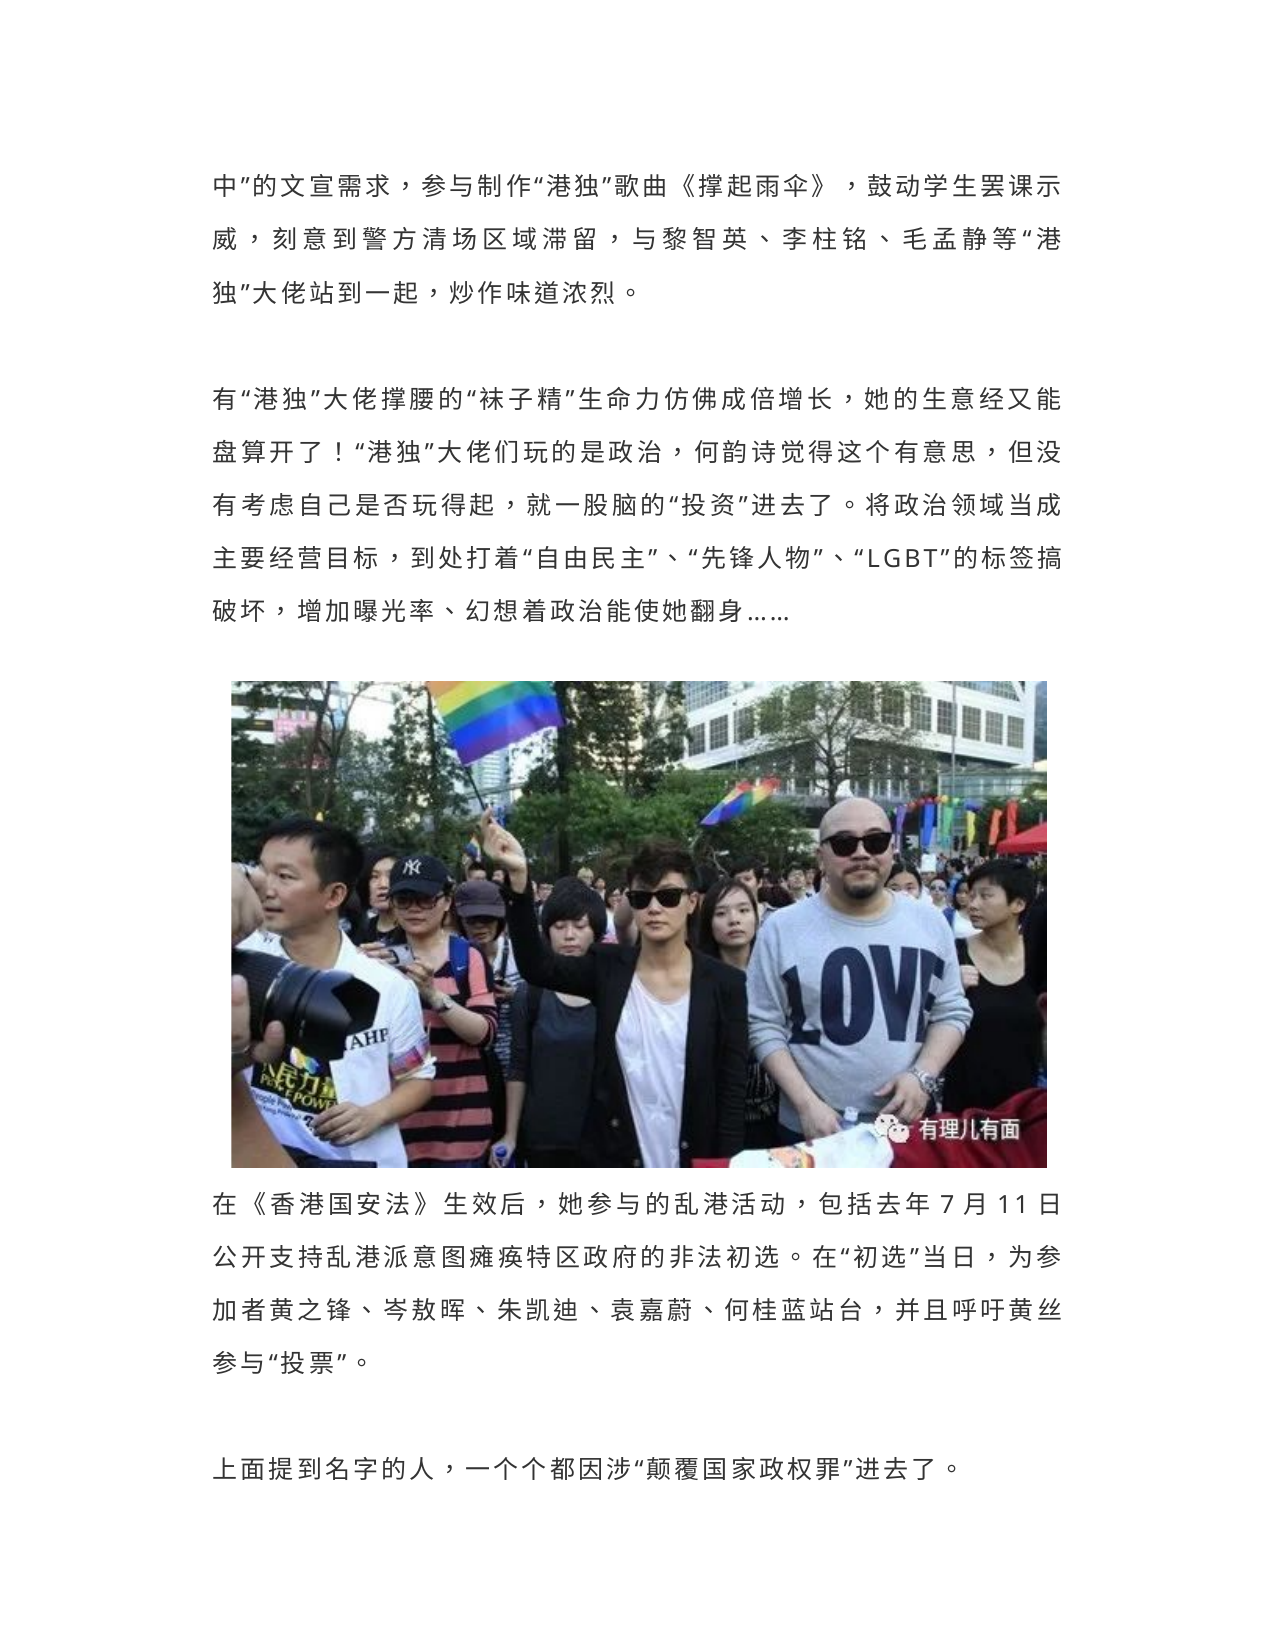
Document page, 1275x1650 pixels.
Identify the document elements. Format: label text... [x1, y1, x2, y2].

text 上面提到名字的人，一个个都因涉“颠覆国家政权罪”进去了。 [212, 1433, 1062, 1486]
text 有“港独”大佬撑腰的“袜子精”生命力仿佛成倍增长，她的生意经又能盘算开了！“港独”大佬们玩的是政治，何韵诗觉得这个有意思，但没有考虑自己是否玩得起，就一股脑的“投资”进去了。将政治领域当成主要经营目标，到处打着“自由民主”、“先锋人物”、“LGBT”的标签搞破坏，增加曝光率、幻想着政治能使她翻身…… [212, 362, 1062, 628]
picture [231, 681, 1047, 1168]
text 在《香港国安法》生效后，她参与的乱港活动，包括去年7月11日公开支持乱港派意图瘫痪特区政府的非法初选。在“初选”当日，为参加者黄之锋、岑敖晖、朱凯迪、袁嘉蔚、何桂蓝站台，并且呼吁黄丝参与“投票”。 [212, 1167, 1062, 1380]
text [212, 150, 1062, 309]
